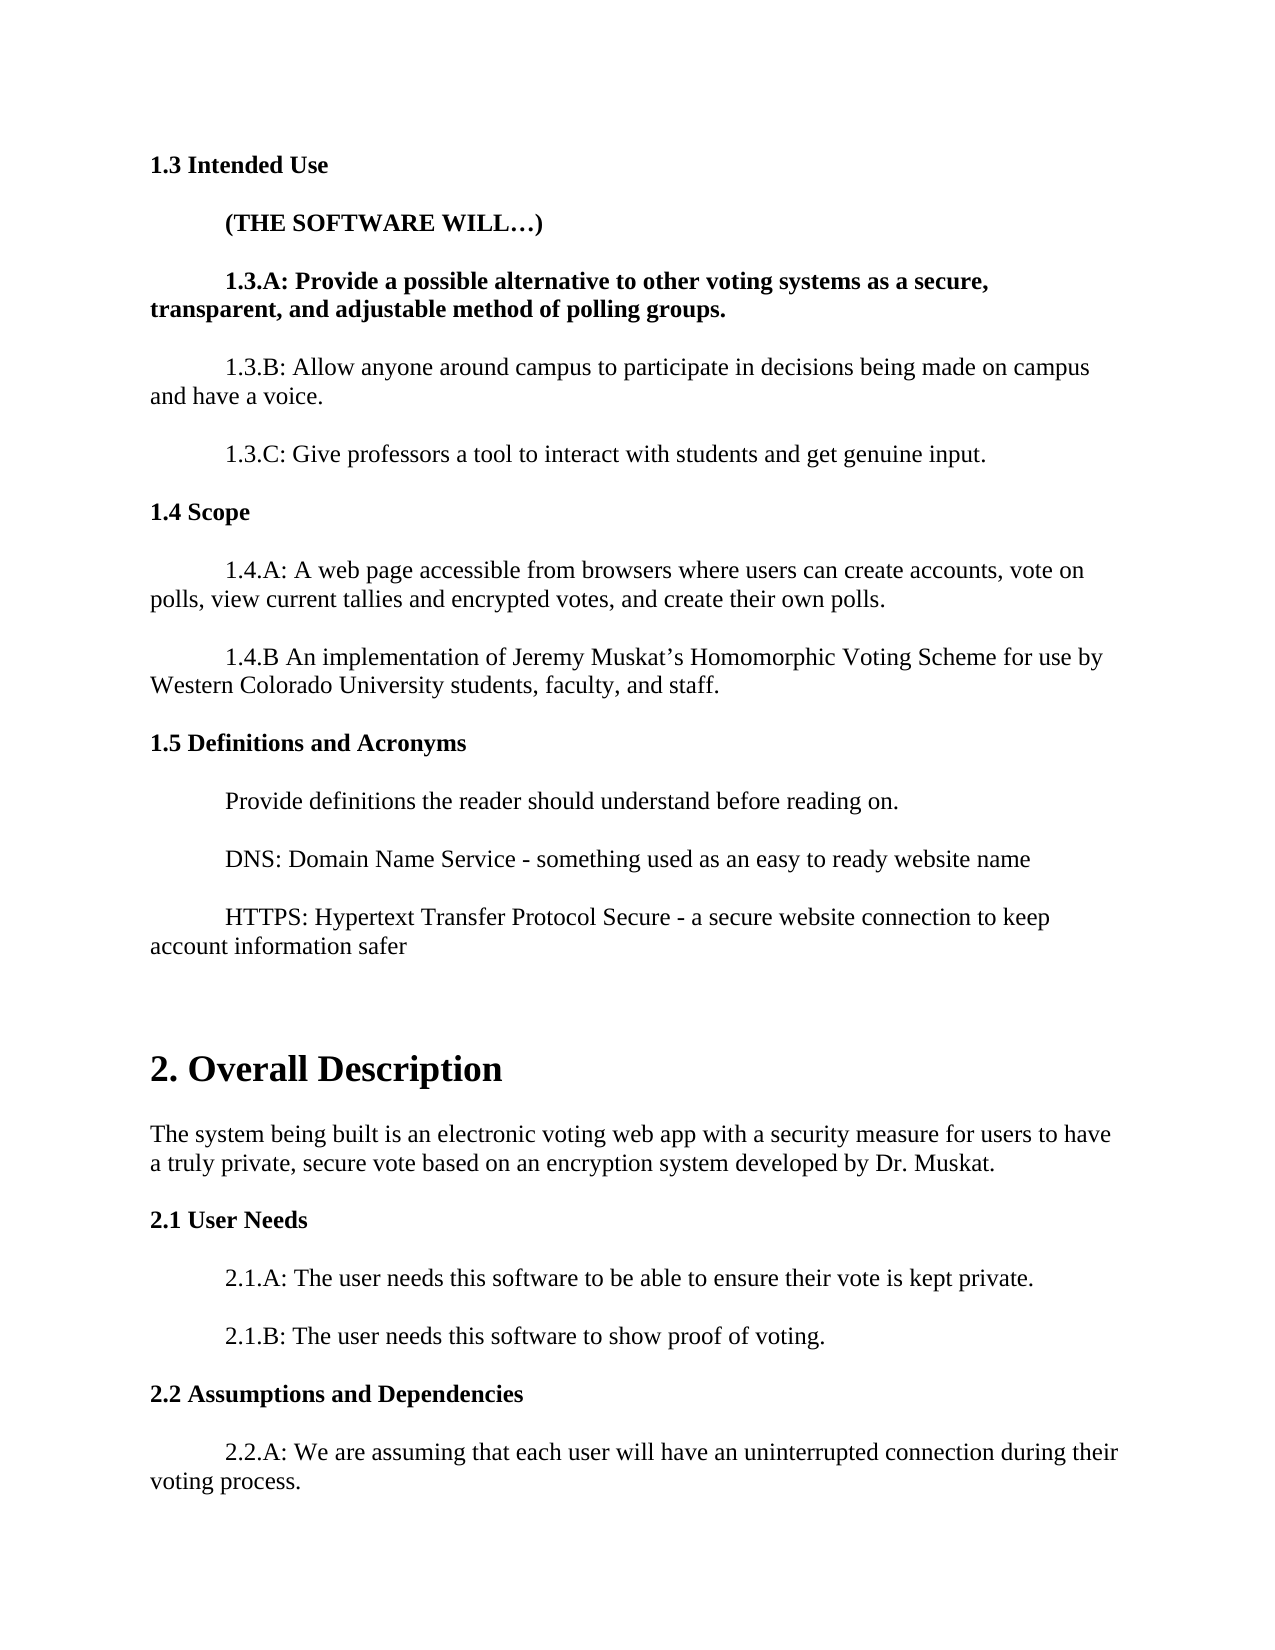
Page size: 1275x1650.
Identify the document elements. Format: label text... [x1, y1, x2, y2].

text 1.3.A: Provide a possible alternative to other voting systems as a secure, transparent, and adjustable method of polling groups. [150, 266, 1125, 323]
text 2. Overall Description [150, 1047, 1125, 1090]
text 1.5 Definitions and Acronyms [150, 728, 1125, 757]
text HTTPS: Hypertext Transfer Protocol Secure - a secure website connection to keep account information safer [150, 902, 1125, 959]
text 1.4.A: A web page accessible from browsers where users can create accounts, vote on polls, view current tallies and encrypted votes, and create their own polls. [150, 555, 1125, 612]
text 1.3.B: Allow anyone around campus to participate in decisions being made on campus and have a voice. [150, 352, 1125, 410]
text 1.3 Intended Use [150, 150, 1125, 179]
text Provide definitions the reader should understand before reading on. [150, 786, 1125, 815]
text 2.1.B: The user needs this software to show proof of voting. [150, 1321, 1125, 1350]
text 1.3.C: Give professors a tool to interact with students and get genuine input. [150, 439, 1125, 468]
text (THE SOFTWARE WILL…) [150, 208, 1125, 237]
text 2.2.A: We are assuming that each user will have an uninterrupted connection during their voting process. [150, 1437, 1125, 1495]
text DNS: Domain Name Service - something used as an easy to ready website name [150, 844, 1125, 873]
text 2.1 User Needs [150, 1206, 1125, 1234]
text 1.4 Scope [150, 497, 1125, 526]
text 2.1.A: The user needs this software to be able to ensure their vote is kept private. [150, 1263, 1125, 1292]
text 2.2 Assumptions and Dependencies [150, 1379, 1125, 1408]
text The system being built is an electronic voting web app with a security measure for users to have a truly private, secure vote based on an encryption system developed by Dr. Muskat. [150, 1119, 1125, 1176]
text 1.4.B An implementation of Jeremy Muskat’s Homomorphic Voting Scheme for use by Western Colorado University students, faculty, and staff. [150, 642, 1125, 699]
